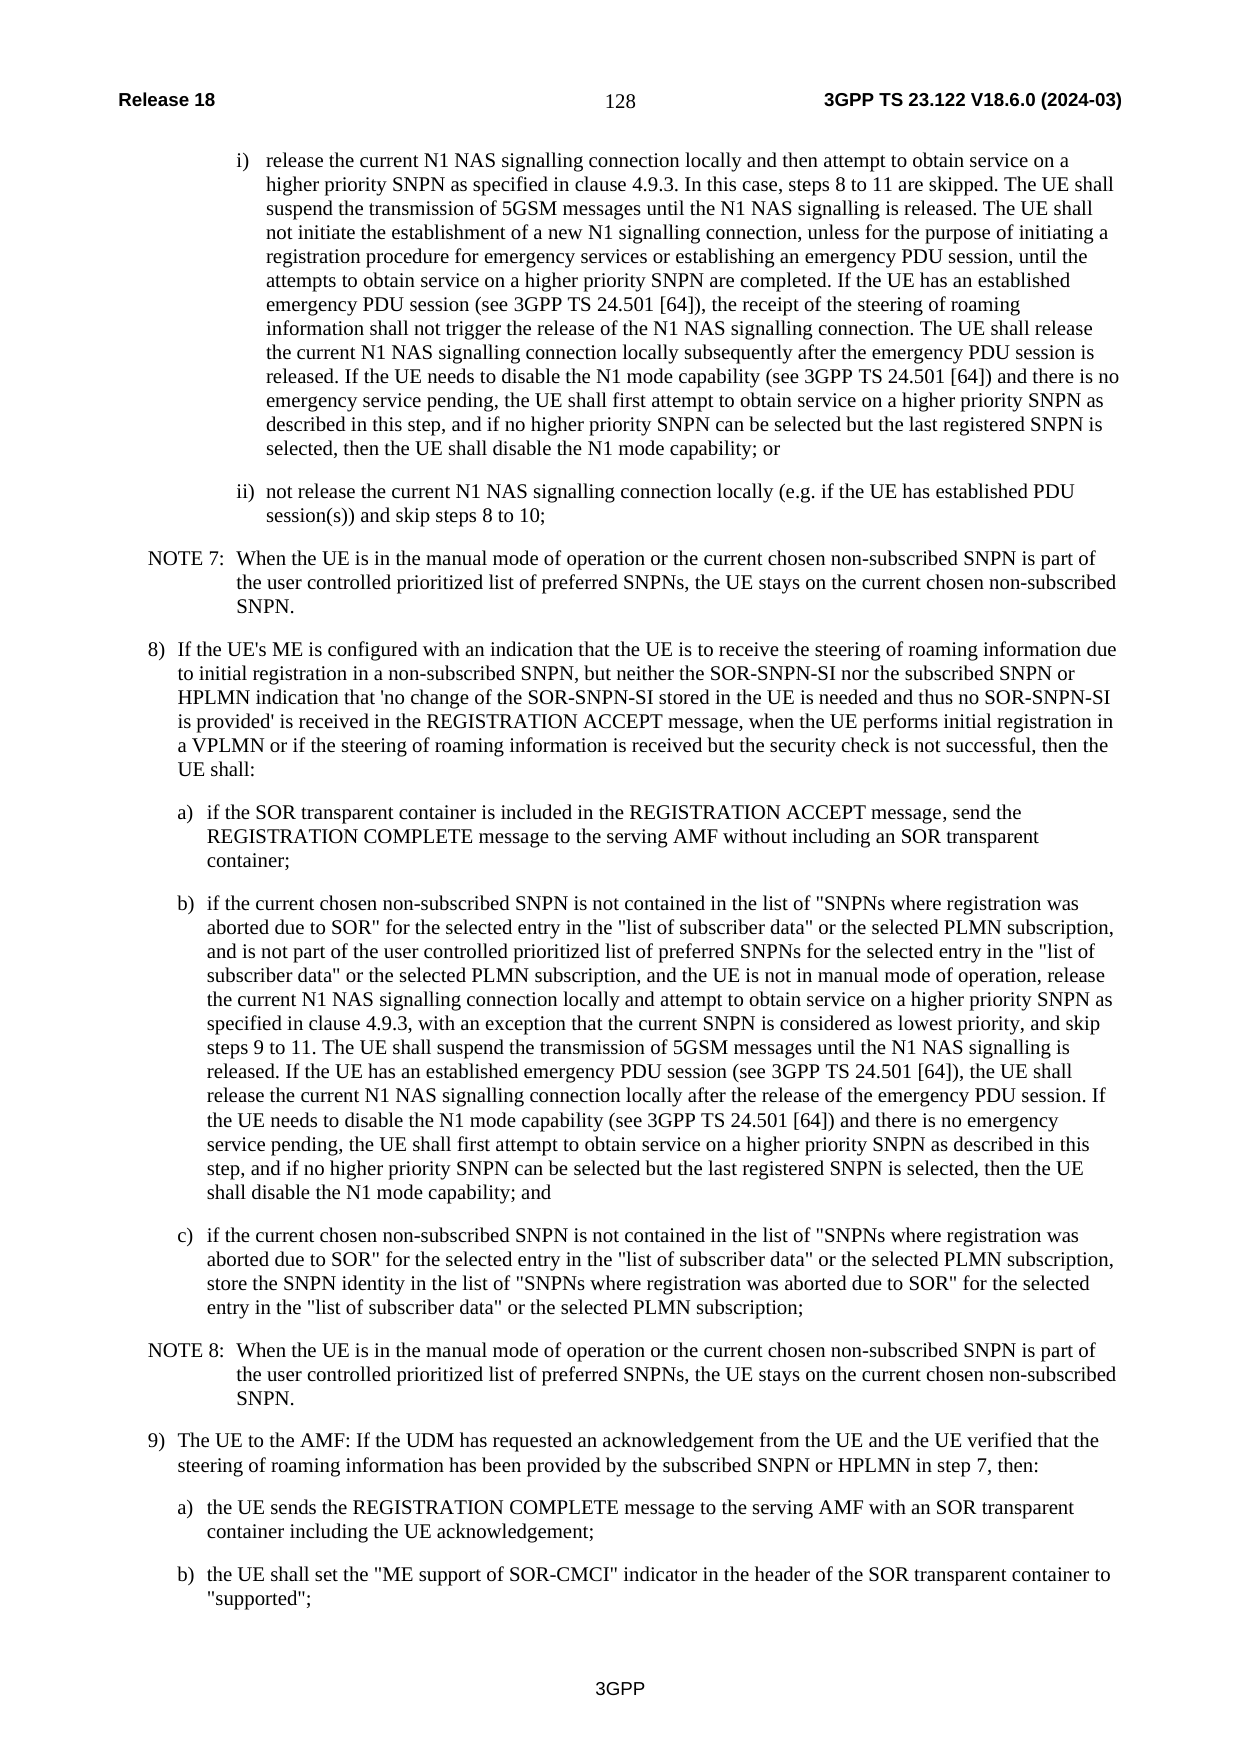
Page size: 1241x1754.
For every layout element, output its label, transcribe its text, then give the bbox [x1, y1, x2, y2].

text 9) The UE to the AMF: If the UDM has requested an acknowledgement from the UE and the UE verified that the steering of roaming information has been provided by the subscribed SNPN or HPLMN in step 7, then: [148, 1428, 1122, 1477]
text NOTE 8: When the UE is in the manual mode of operation or the current chosen non-subscribed SNPN is part of the user controlled prioritized list of preferred SNPNs, the UE stays on the current chosen non-subscribed SNPN. [148, 1337, 1122, 1410]
text b) if the current chosen non-subscribed SNPN is not contained in the list of "SNPNs where registration was aborted due to SOR" for the selected entry in the "list of subscriber data" or the selected PLMN subscription, and is not part of the user controlled prioritized list of preferred SNPNs for the selected entry in the "list of subscriber data" or the selected PLMN subscription, and the UE is not in manual mode of operation, release the current N1 NAS signalling connection locally and attempt to obtain service on a higher priority SNPN as specified in clause 4.9.3, with an exception that the current SNPN is considered as lowest priority, and skip steps 9 to 11. The UE shall suspend the transmission of 5GSM messages until the N1 NAS signalling is released. If the UE has an established emergency PDU session (see 3GPP TS 24.501 [64]), the UE shall release the current N1 NAS signalling connection locally after the release of the emergency PDU session. If the UE needs to disable the N1 mode capability (see 3GPP TS 24.501 [64]) and there is no emergency service pending, the UE shall first attempt to obtain service on a higher priority SNPN as described in this step, and if no higher priority SNPN can be selected but the last registered SNPN is selected, then the UE shall disable the N1 mode capability; and [177, 891, 1122, 1204]
text a) the UE sends the REGISTRATION COMPLETE message to the serving AMF with an SOR transparent container including the UE acknowledgement; [177, 1495, 1122, 1543]
text b) the UE shall set the "ME support of SOR-CMCI" indicator in the header of the SOR transparent container to "supported"; [177, 1562, 1122, 1610]
text i) release the current N1 NAS signalling connection locally and then attempt to obtain service on a higher priority SNPN as specified in clause 4.9.3. In this case, steps 8 to 11 are skipped. The UE shall suspend the transmission of 5GSM messages until the N1 NAS signalling is released. The UE shall not initiate the establishment of a new N1 signalling connection, unless for the purpose of initiating a registration procedure for emergency services or establishing an emergency PDU session, until the attempts to obtain service on a higher priority SNPN are completed. If the UE has an established emergency PDU session (see 3GPP TS 24.501 [64]), the receipt of the steering of roaming information shall not trigger the release of the N1 NAS signalling connection. The UE shall release the current N1 NAS signalling connection locally subsequently after the emergency PDU session is released. If the UE needs to disable the N1 mode capability (see 3GPP TS 24.501 [64]) and there is no emergency service pending, the UE shall first attempt to obtain service on a higher priority SNPN as described in this step, and if no higher priority SNPN can be selected but the last registered SNPN is selected, then the UE shall disable the N1 mode capability; or [236, 147, 1122, 460]
text NOTE 7: When the UE is in the manual mode of operation or the current chosen non-subscribed SNPN is part of the user controlled prioritized list of preferred SNPNs, the UE stays on the current chosen non-subscribed SNPN. [148, 546, 1122, 618]
text ii) not release the current N1 NAS signalling connection locally (e.g. if the UE has established PDU session(s)) and skip steps 8 to 10; [236, 479, 1122, 527]
text c) if the current chosen non-subscribed SNPN is not contained in the list of "SNPNs where registration was aborted due to SOR" for the selected entry in the "list of subscriber data" or the selected PLMN subscription, store the SNPN identity in the list of "SNPNs where registration was aborted due to SOR" for the selected entry in the "list of subscriber data" or the selected PLMN subscription; [177, 1222, 1122, 1319]
text 8) If the UE's ME is configured with an indication that the UE is to receive the steering of roaming information due to initial registration in a non-subscribed SNPN, but neither the SOR-SNPN-SI nor the subscribed SNPN or HPLMN indication that 'no change of the SOR-SNPN-SI stored in the UE is needed and thus no SOR-SNPN-SI is provided' is received in the REGISTRATION ACCEPT message, when the UE performs initial registration in a VPLMN or if the steering of roaming information is received but the security check is not successful, then the UE shall: [148, 637, 1122, 781]
text a) if the SOR transparent container is included in the REGISTRATION ACCEPT message, send the REGISTRATION COMPLETE message to the serving AMF without including an SOR transparent container; [177, 800, 1122, 872]
